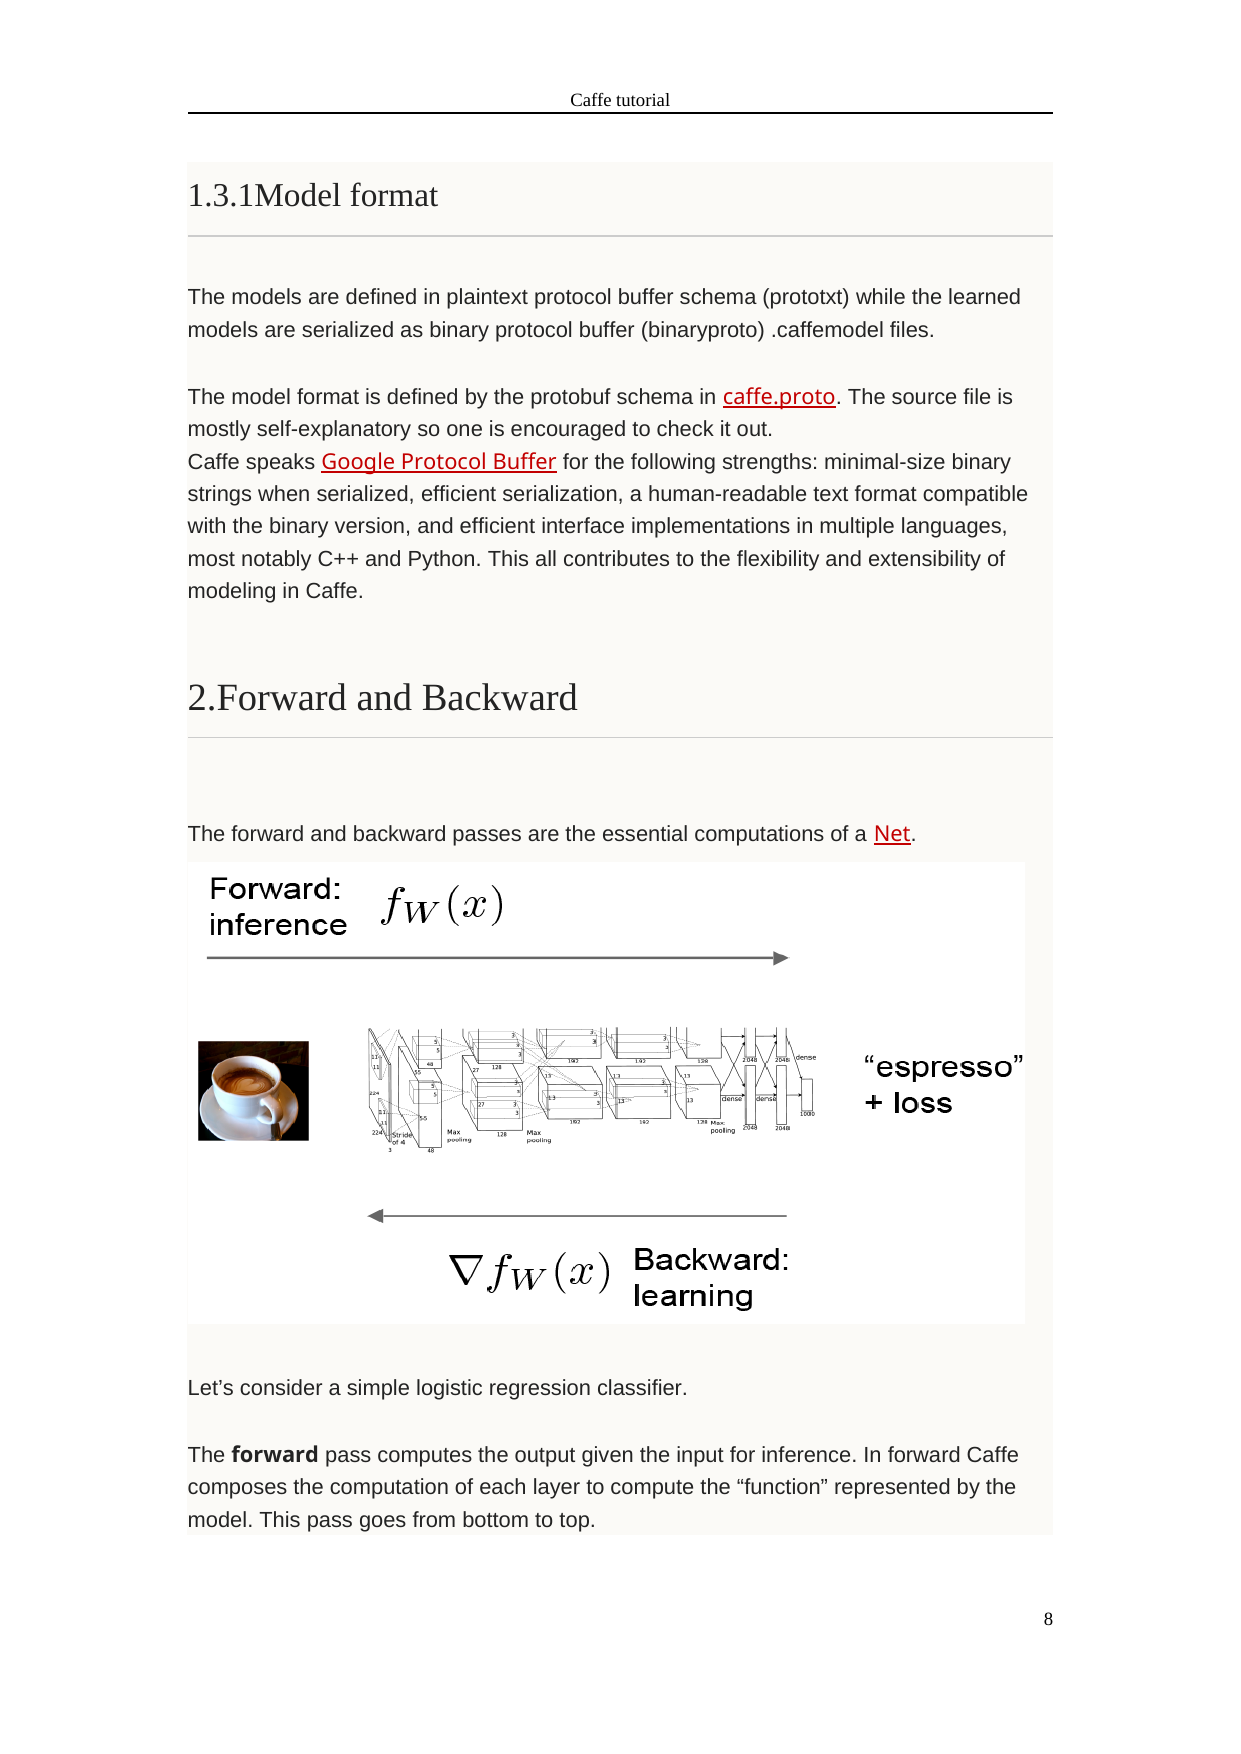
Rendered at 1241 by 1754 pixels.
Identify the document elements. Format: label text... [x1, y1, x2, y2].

subtitle 1.3.1Model format [187, 162, 1053, 237]
text Let’s consider a simple logistic regression classifier. [187, 1371, 1053, 1403]
text The models are defined in plaintext protocol buffer schema (prototxt) while the learned models are serialized as binary protocol buffer (binaryproto) .caffemodel files. [187, 280, 1053, 345]
subtitle 2.Forward and Backward [187, 663, 1053, 738]
picture [187, 862, 1025, 1324]
text The forward and backward passes are the essential computations of a Net. [187, 817, 1053, 849]
text Caffe speaks Google Protocol Buffer for the following strengths: minimal-size binary strings when serialized, efficient serialization, a human-readable text format compatible with the binary version, and efficient interface implementations in multiple languages, most notably C++ and Python. This all contributes to the flexibility and extensibility of modeling in Caffe. [187, 445, 1053, 607]
text The model format is defined by the protobuf schema in caffe.proto. The source file is mostly self-explanatory so one is encouraged to check it out. [187, 380, 1053, 445]
text The forward pass computes the output given the input for inference. In forward Caffe composes the computation of each layer to compute the “function” represented by the model. This pass goes from bottom to top. [187, 1438, 1053, 1535]
